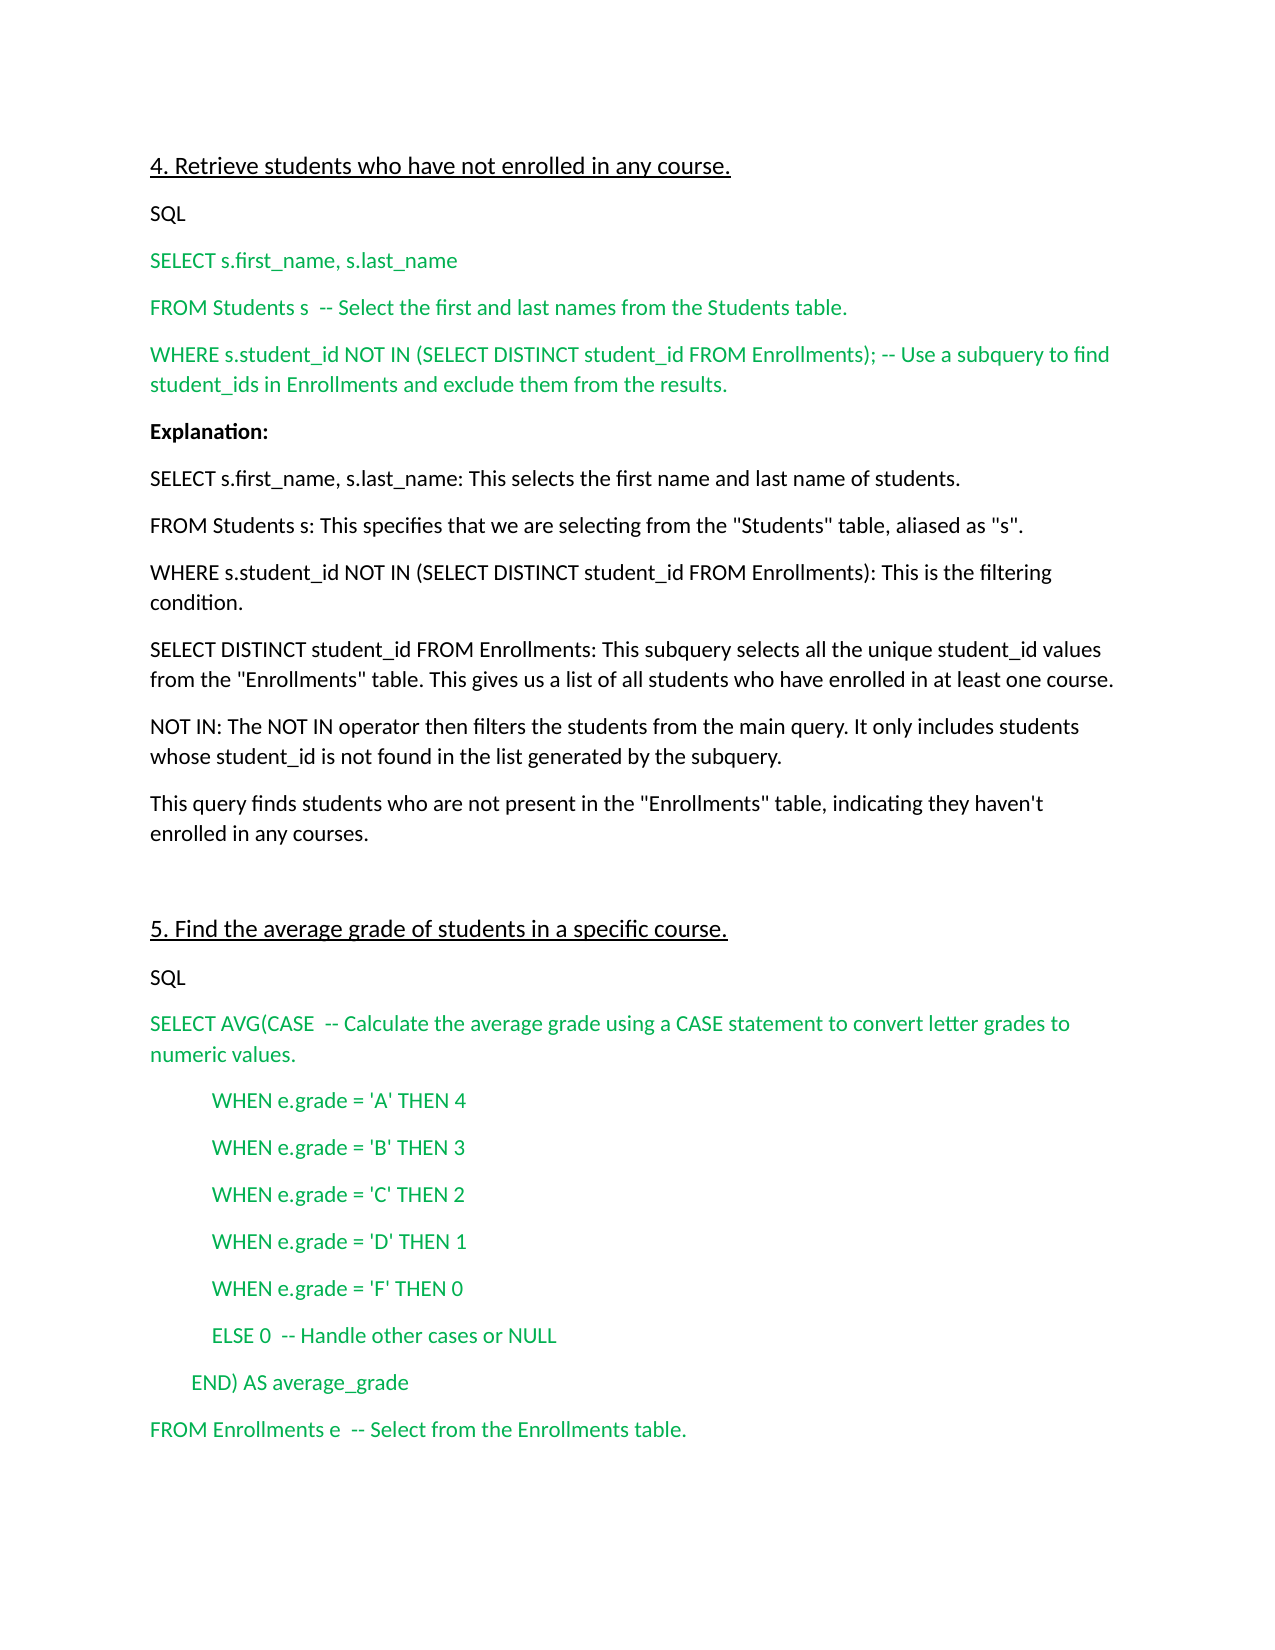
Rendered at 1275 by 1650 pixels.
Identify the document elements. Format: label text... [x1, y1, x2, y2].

text SELECT s.first_name, s.last_name: This selects the first name and last name of students. [150, 464, 1125, 492]
text Explanation: [150, 417, 1125, 445]
text END) AS average_grade [150, 1368, 1125, 1396]
text SELECT s.first_name, s.last_name [150, 246, 1125, 274]
text WHEN e.grade = 'A' THEN 4 [150, 1087, 1125, 1115]
text WHEN e.grade = 'C' THEN 2 [150, 1180, 1125, 1208]
text SQL [150, 963, 1125, 991]
text WHEN e.grade = 'B' THEN 3 [150, 1133, 1125, 1162]
text WHEN e.grade = 'F' THEN 0 [150, 1274, 1125, 1302]
text 5. Find the average grade of students in a specific course. [150, 913, 1125, 944]
text FROM Students s -- Select the first and last names from the Students table. [150, 293, 1125, 321]
text FROM Students s: This specifies that we are selecting from the "Students" table, aliased as "s". [150, 511, 1125, 539]
text SELECT DISTINCT student_id FROM Enrollments: This subquery selects all the unique student_id values from the "Enrollments" table. This gives us a list of all students who have enrolled in at least one course. [150, 635, 1125, 693]
text SELECT AVG(CASE -- Calculate the average grade using a CASE statement to convert letter grades to numeric values. [150, 1009, 1125, 1068]
text NOT IN: The NOT IN operator then filters the students from the main query. It only includes students whose student_id is not found in the list generated by the subquery. [150, 712, 1125, 770]
text WHERE s.student_id NOT IN (SELECT DISTINCT student_id FROM Enrollments); -- Use a subquery to find student_ids in Enrollments and exclude them from the results. [150, 340, 1125, 398]
text 4. Retrieve students who have not enrolled in any course. [150, 150, 1125, 181]
text WHERE s.student_id NOT IN (SELECT DISTINCT student_id FROM Enrollments): This is the filtering condition. [150, 558, 1125, 616]
text SQL [150, 199, 1125, 228]
text FROM Enrollments e -- Select from the Enrollments table. [150, 1415, 1125, 1443]
text This query finds students who are not present in the "Enrollments" table, indicating they haven't enrolled in any courses. [150, 789, 1125, 847]
text WHEN e.grade = 'D' THEN 1 [150, 1227, 1125, 1255]
text ELSE 0 -- Handle other cases or NULL [150, 1321, 1125, 1349]
